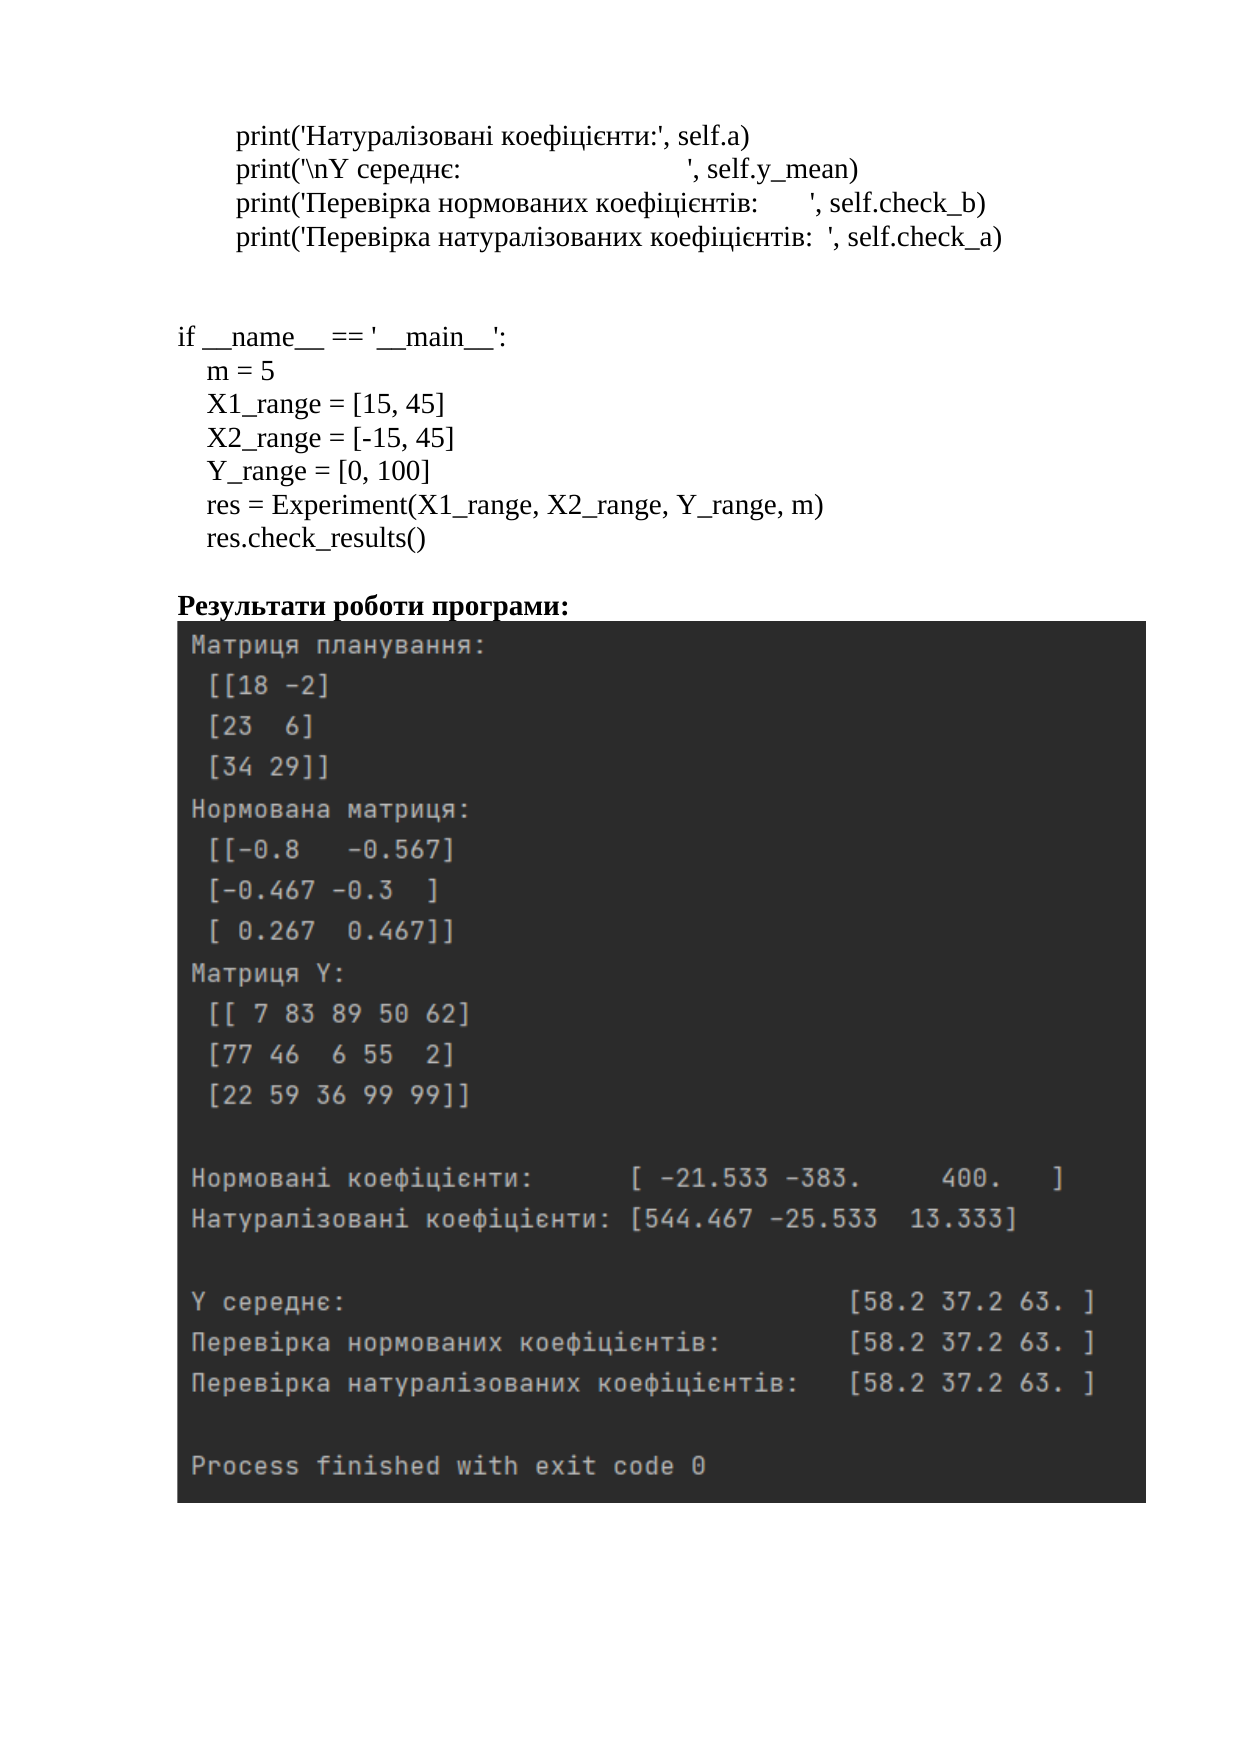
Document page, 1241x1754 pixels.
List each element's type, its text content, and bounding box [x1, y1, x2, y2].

text res.check_results() [177, 521, 1152, 554]
text print('Перевірка натуралізованих коефіцієнтів: ', self.check_a) [177, 219, 1152, 252]
text print('Натуралізовані коефіцієнти:', self.a) [177, 118, 1152, 152]
text Результати роботи програми: [177, 588, 1152, 621]
text print('\nY середнє: ', self.y_mean) [177, 152, 1152, 185]
text if __name__ == '__main__': [177, 319, 1152, 353]
text X1_range = [15, 45] [177, 386, 1152, 420]
text res = Experiment(X1_range, X2_range, Y_range, m) [177, 487, 1152, 521]
picture [177, 621, 1146, 1503]
text print('Перевірка нормованих коефіцієнтів: ', self.check_b) [177, 185, 1152, 219]
text X2_range = [-15, 45] [177, 420, 1152, 453]
text m = 5 [177, 353, 1152, 386]
text Y_range = [0, 100] [177, 453, 1152, 487]
